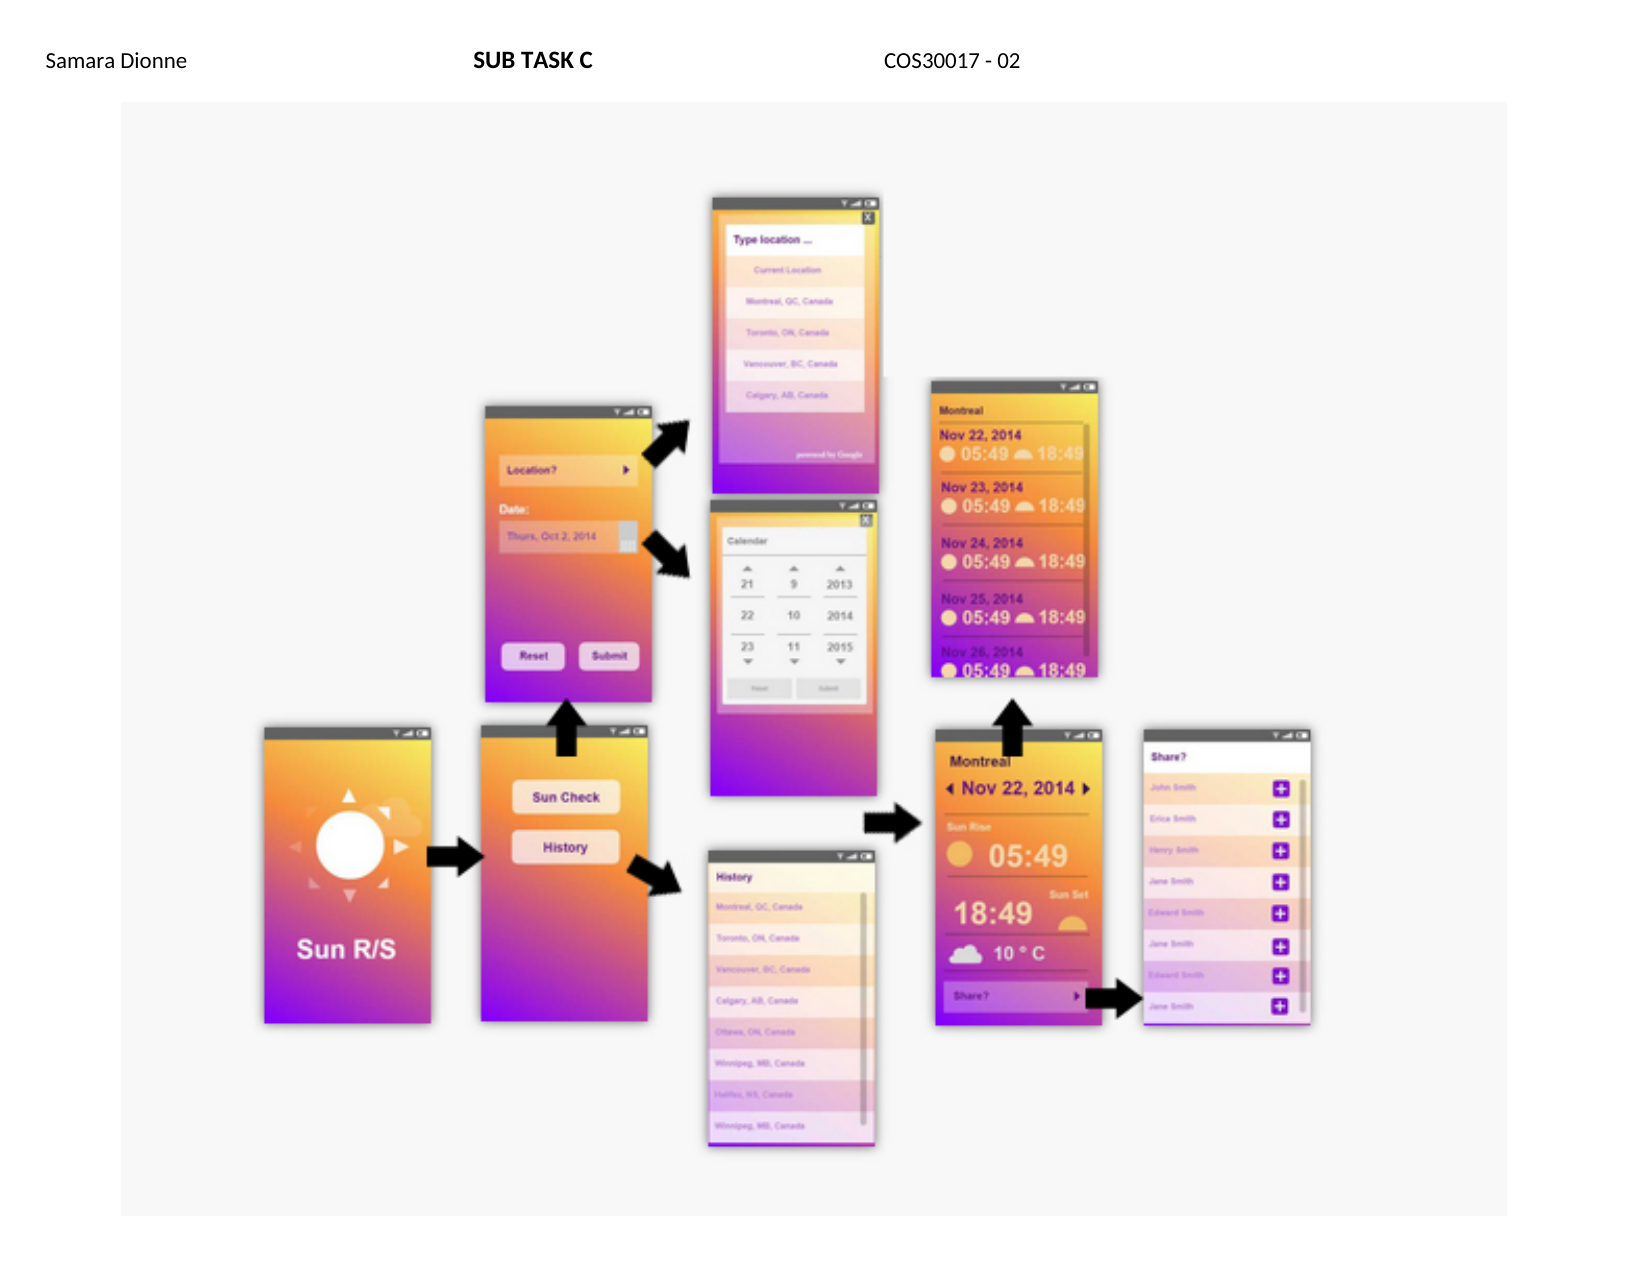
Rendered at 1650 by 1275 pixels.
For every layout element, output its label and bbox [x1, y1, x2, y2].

picture [121, 102, 1507, 1216]
